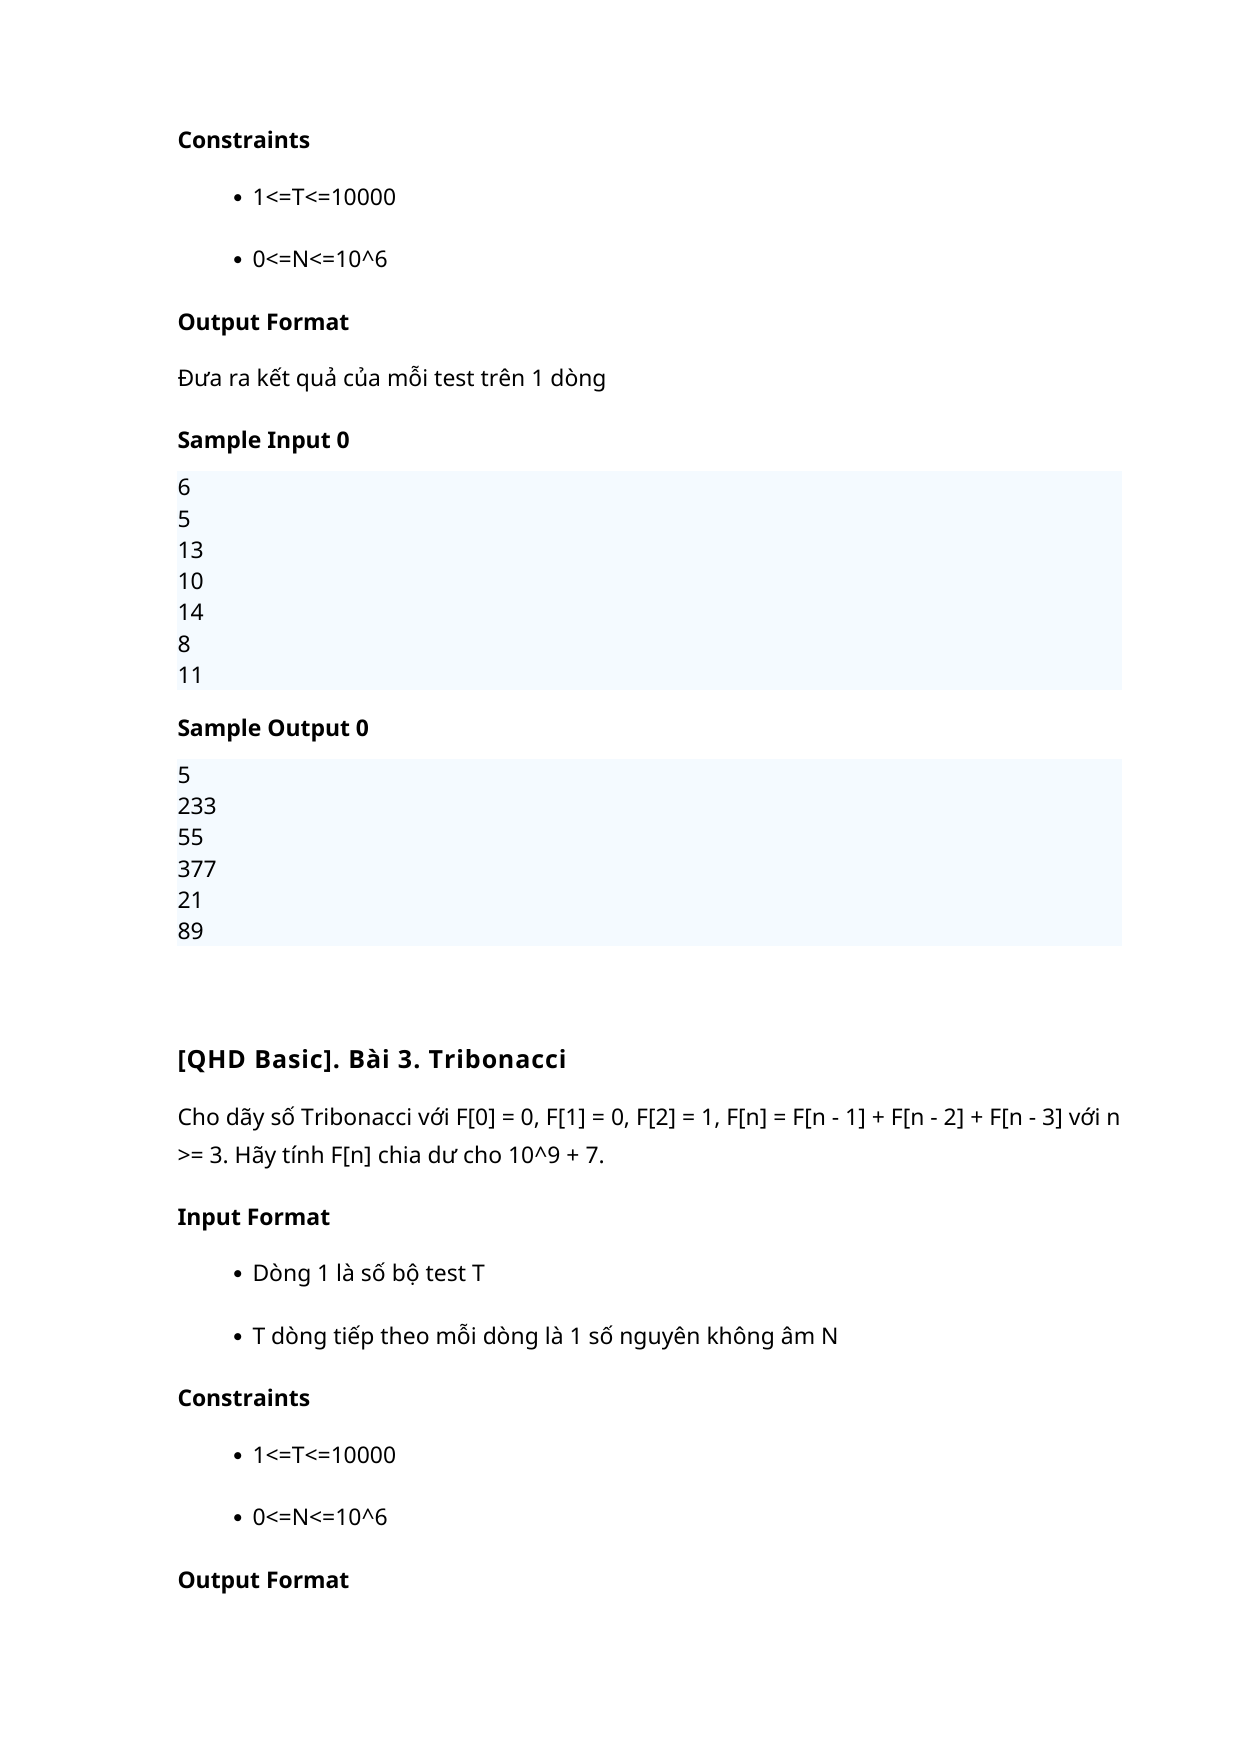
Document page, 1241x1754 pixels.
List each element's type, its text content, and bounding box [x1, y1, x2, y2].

list 0<=N<=10^6 [234, 237, 1122, 274]
text Output Format [177, 299, 1122, 337]
text Đưa ra kết quả của mỗi test trên 1 dòng [177, 356, 1122, 393]
text 377 [177, 852, 1122, 884]
list Dòng 1 là số bộ test T [234, 1251, 1122, 1289]
text Output Format [177, 1557, 1122, 1595]
text 6 [177, 471, 1122, 502]
text 8 [177, 627, 1122, 659]
list 0<=N<=10^6 [234, 1495, 1122, 1532]
text Sample Output 0 [177, 706, 1122, 743]
text 5 [177, 759, 1122, 790]
text 89 [177, 915, 1122, 946]
text Sample Input 0 [177, 418, 1122, 456]
text 55 [177, 821, 1122, 852]
text Input Format [177, 1195, 1122, 1232]
text Constraints [177, 1376, 1122, 1414]
text 10 [177, 565, 1122, 596]
text 11 [177, 659, 1122, 690]
list 1<=T<=10000 [234, 1432, 1122, 1470]
list T dòng tiếp theo mỗi dòng là 1 số nguyên không âm N [234, 1314, 1122, 1351]
text 233 [177, 790, 1122, 821]
text 5 [177, 502, 1122, 534]
text [QHD Basic]. Bài 3. Tribonacci [177, 1042, 1122, 1076]
text 21 [177, 884, 1122, 915]
text Cho dãy số Tribonacci với F[0] = 0, F[1] = 0, F[2] = 1, F[n] = F[n - 1] + F[n - 2] + F[n - 3] với n >= 3. Hãy tính F[n] chia dư cho 10^9 + 7. [177, 1095, 1122, 1170]
text Constraints [177, 118, 1122, 156]
text 13 [177, 534, 1122, 565]
list 1<=T<=10000 [234, 174, 1122, 212]
text 14 [177, 596, 1122, 627]
